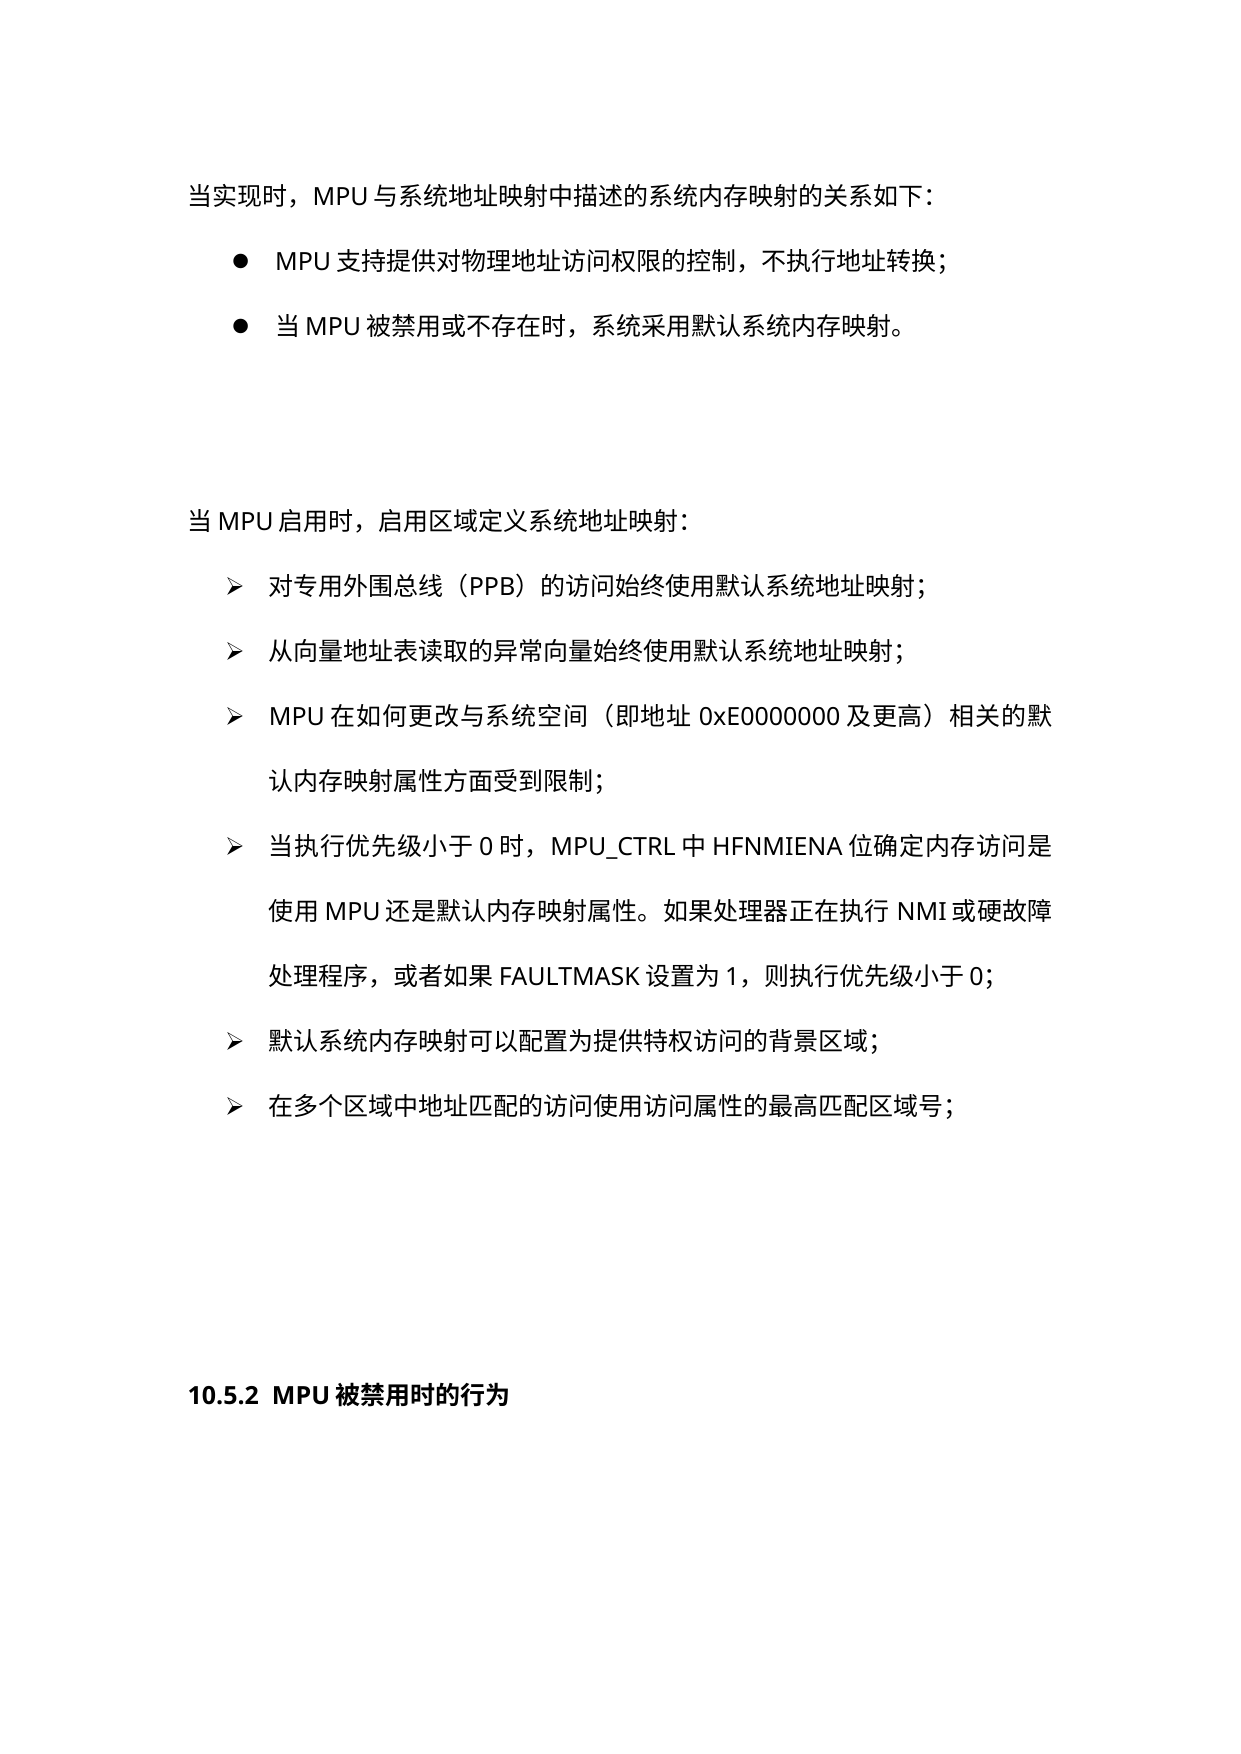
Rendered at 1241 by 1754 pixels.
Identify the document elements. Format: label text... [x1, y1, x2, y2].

subtitle 10.5.2 MPU被禁用时的行为 [187, 1361, 1053, 1426]
list 从向量地址表读取的异常向量始终使用默认系统地址映射； [225, 617, 1053, 682]
list MPU支持提供对物理地址访问权限的控制，不执行地址转换； [231, 227, 1053, 292]
list 当MPU被禁用或不存在时，系统采用默认系统内存映射。 [231, 292, 1053, 357]
list 在多个区域中地址匹配的访问使用访问属性的最高匹配区域号； [225, 1072, 1053, 1137]
list 对专用外围总线（PPB）的访问始终使用默认系统地址映射； [225, 552, 1053, 617]
list 默认系统内存映射可以配置为提供特权访问的背景区域； [225, 1007, 1053, 1072]
text 当实现时，MPU与系统地址映射中描述的系统内存映射的关系如下： [187, 162, 1053, 227]
text 当MPU启用时，启用区域定义系统地址映射： [187, 487, 1053, 552]
list MPU在如何更改与系统空间（即地址0xE0000000及更高）相关的默认内存映射属性方面受到限制； [225, 682, 1053, 812]
list 当执行优先级小于0时，MPU_CTRL中HFNMIENA位确定内存访问是使用MPU还是默认内存映射属性。如果处理器正在执行NMI或硬故障处理程序，或者如果FAULTMASK设置为1，则执行优先级小于0； [225, 812, 1053, 1007]
